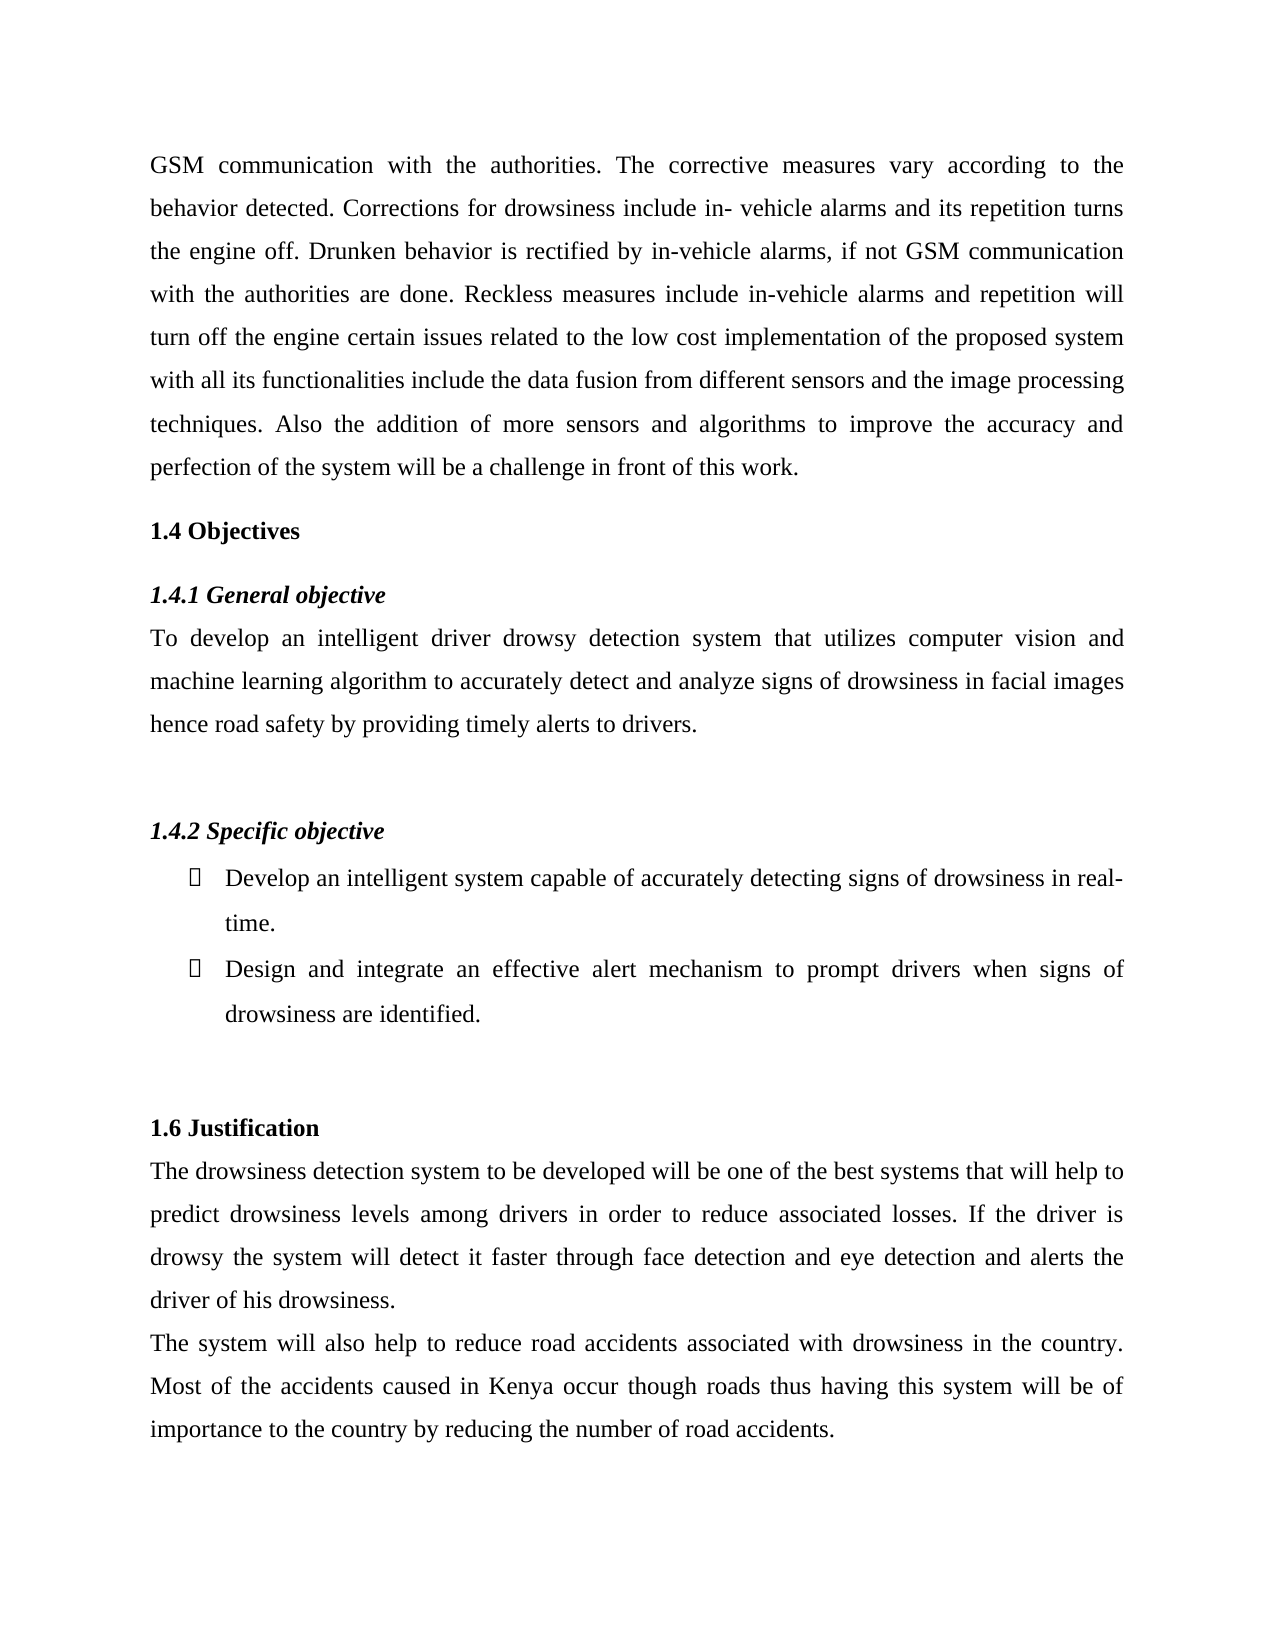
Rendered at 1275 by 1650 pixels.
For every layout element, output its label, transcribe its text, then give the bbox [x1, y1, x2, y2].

subtitle 1.6 Justification [150, 1113, 1125, 1141]
list Develop an intelligent system capable of accurately detecting signs of drowsiness in real-time. [187, 859, 1125, 937]
text The drowsiness detection system to be developed will be one of the best systems that will help to predict drowsiness levels among drivers in order to reduce associated losses. If the driver is drowsy the system will detect it faster through face detection and eye detection and alerts the driver of his drowsiness. [150, 1156, 1125, 1314]
text To develop an intelligent driver drowsy detection system that utilizes computer vision and machine learning algorithm to accurately detect and analyze signs of drowsiness in facial images hence road safety by providing timely alerts to drivers. [150, 623, 1125, 738]
subtitle 1.4.1 General objective [150, 580, 1125, 608]
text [150, 150, 1125, 481]
text The system will also help to reduce road accidents associated with drowsiness in the country. Most of the accidents caused in Kenya occur though roads thus having this system will be of importance to the country by reducing the number of road accidents. [150, 1328, 1125, 1443]
subtitle 1.4.2 Specific objective [150, 816, 1125, 845]
list Design and integrate an effective alert mechanism to prompt drivers when signs of drowsiness are identified. [187, 951, 1125, 1028]
subtitle 1.4 Objectives [150, 516, 1125, 544]
